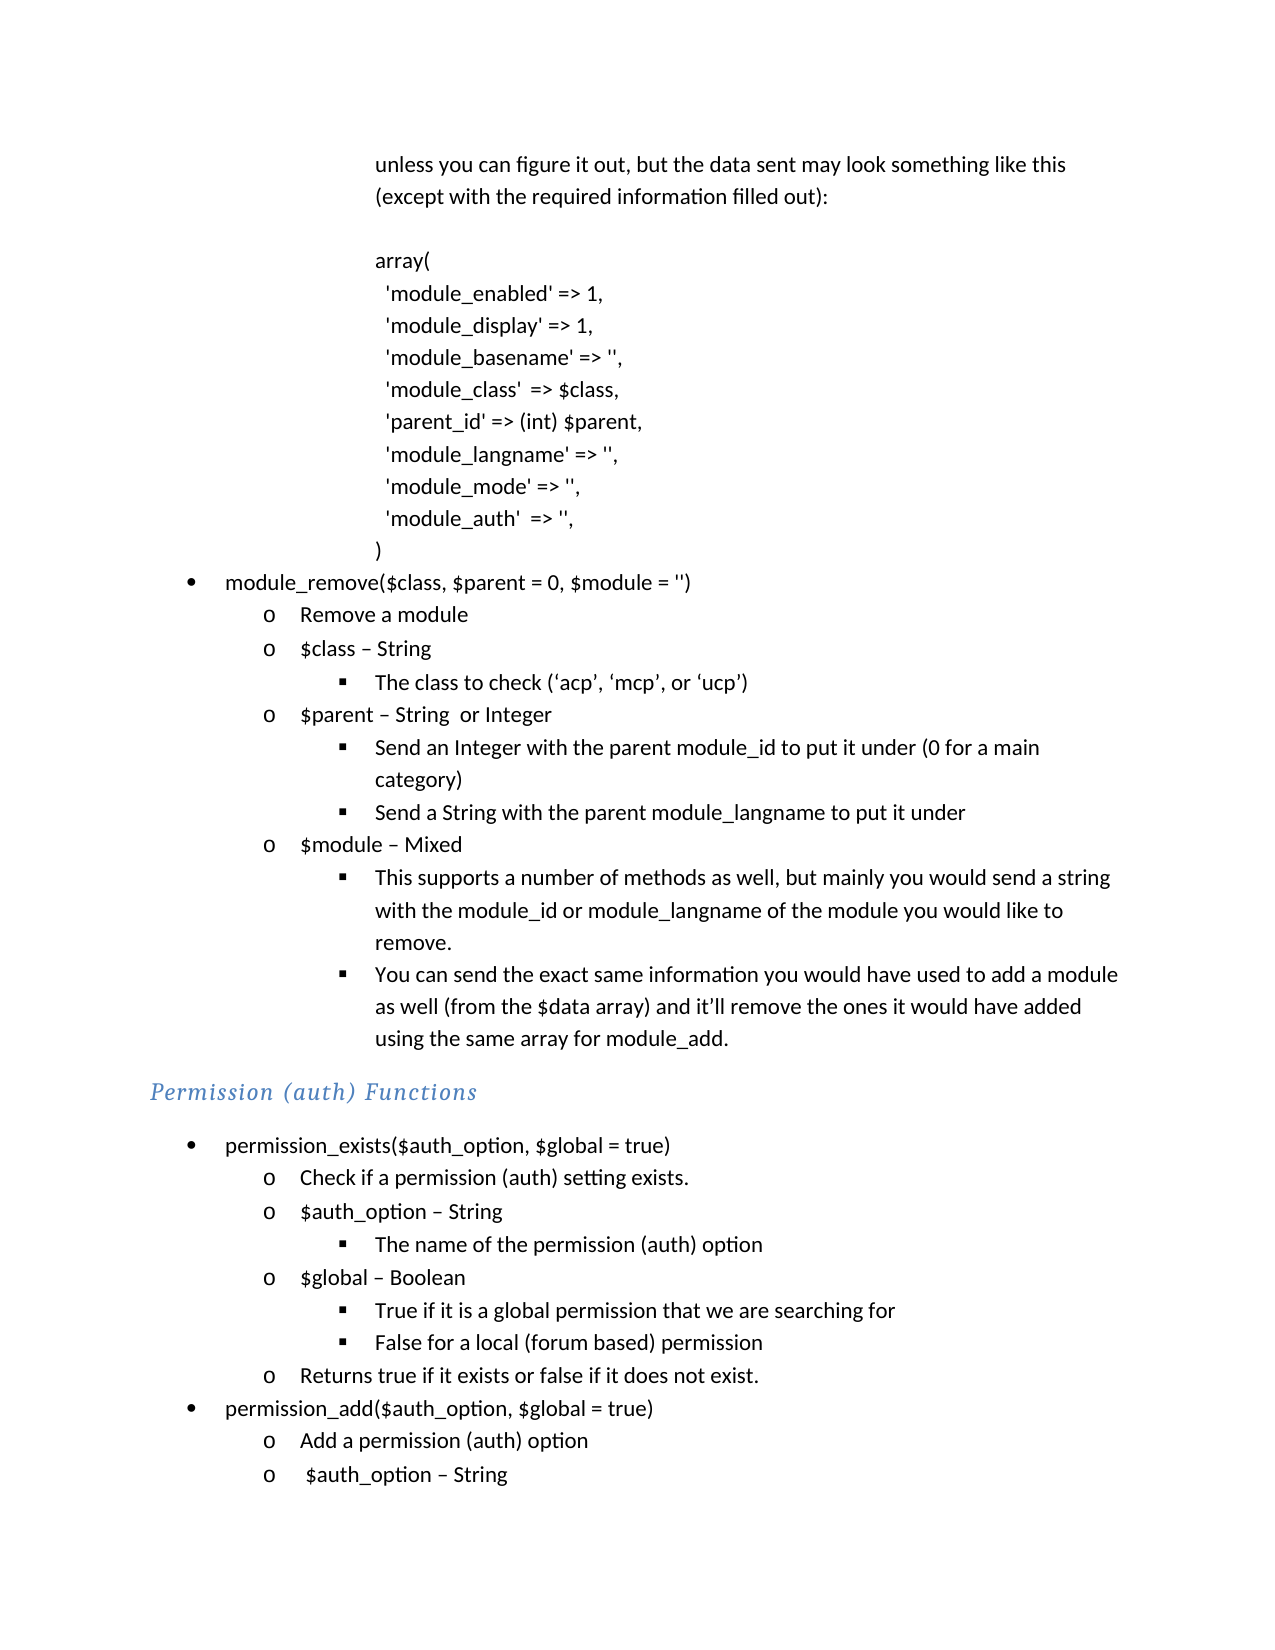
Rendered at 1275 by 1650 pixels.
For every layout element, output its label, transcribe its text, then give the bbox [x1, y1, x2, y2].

list permission_add($auth_option, $global = true) [187, 1394, 1125, 1422]
list $module – Mixed [262, 830, 1125, 859]
list $auth_option – String [262, 1460, 1125, 1489]
list The class to check (‘acp’, ‘mcp’, or ‘ucp’) [337, 668, 1125, 696]
list $auth_option – String [262, 1197, 1125, 1226]
list permission_exists($auth_option, $global = true) [187, 1131, 1125, 1159]
list Send an Integer with the parent module_id to put it under (0 for a main category) [337, 733, 1125, 794]
list True if it is a global permission that we are searching for [337, 1296, 1125, 1324]
list Returns true if it exists or false if it does not exist. [262, 1361, 1125, 1390]
list $global – Boolean [262, 1263, 1125, 1292]
list $parent – String or Integer [262, 700, 1125, 729]
subtitle Permission (auth) Functions [150, 1077, 1125, 1106]
list False for a local (forum based) permission [337, 1328, 1125, 1357]
list This supports a number of methods as well, but mainly you would send a string with the module_id or module_langname of the module you would like to remove. [337, 863, 1125, 956]
list You can send the exact same information you would have used to add a module as well (from the $data array) and it’ll remove the ones it would have added using the same array for module_add. [337, 960, 1125, 1052]
list Send a String with the parent module_langname to put it under [337, 798, 1125, 826]
list The name of the permission (auth) option [337, 1231, 1125, 1259]
list $class – String [262, 634, 1125, 663]
list Remove a module [262, 601, 1125, 630]
list Check if a permission (auth) setting exists. [262, 1163, 1125, 1193]
list Add a permission (auth) option [262, 1426, 1125, 1456]
list module_remove($class, $parent = 0, $module = '') [187, 568, 1125, 596]
